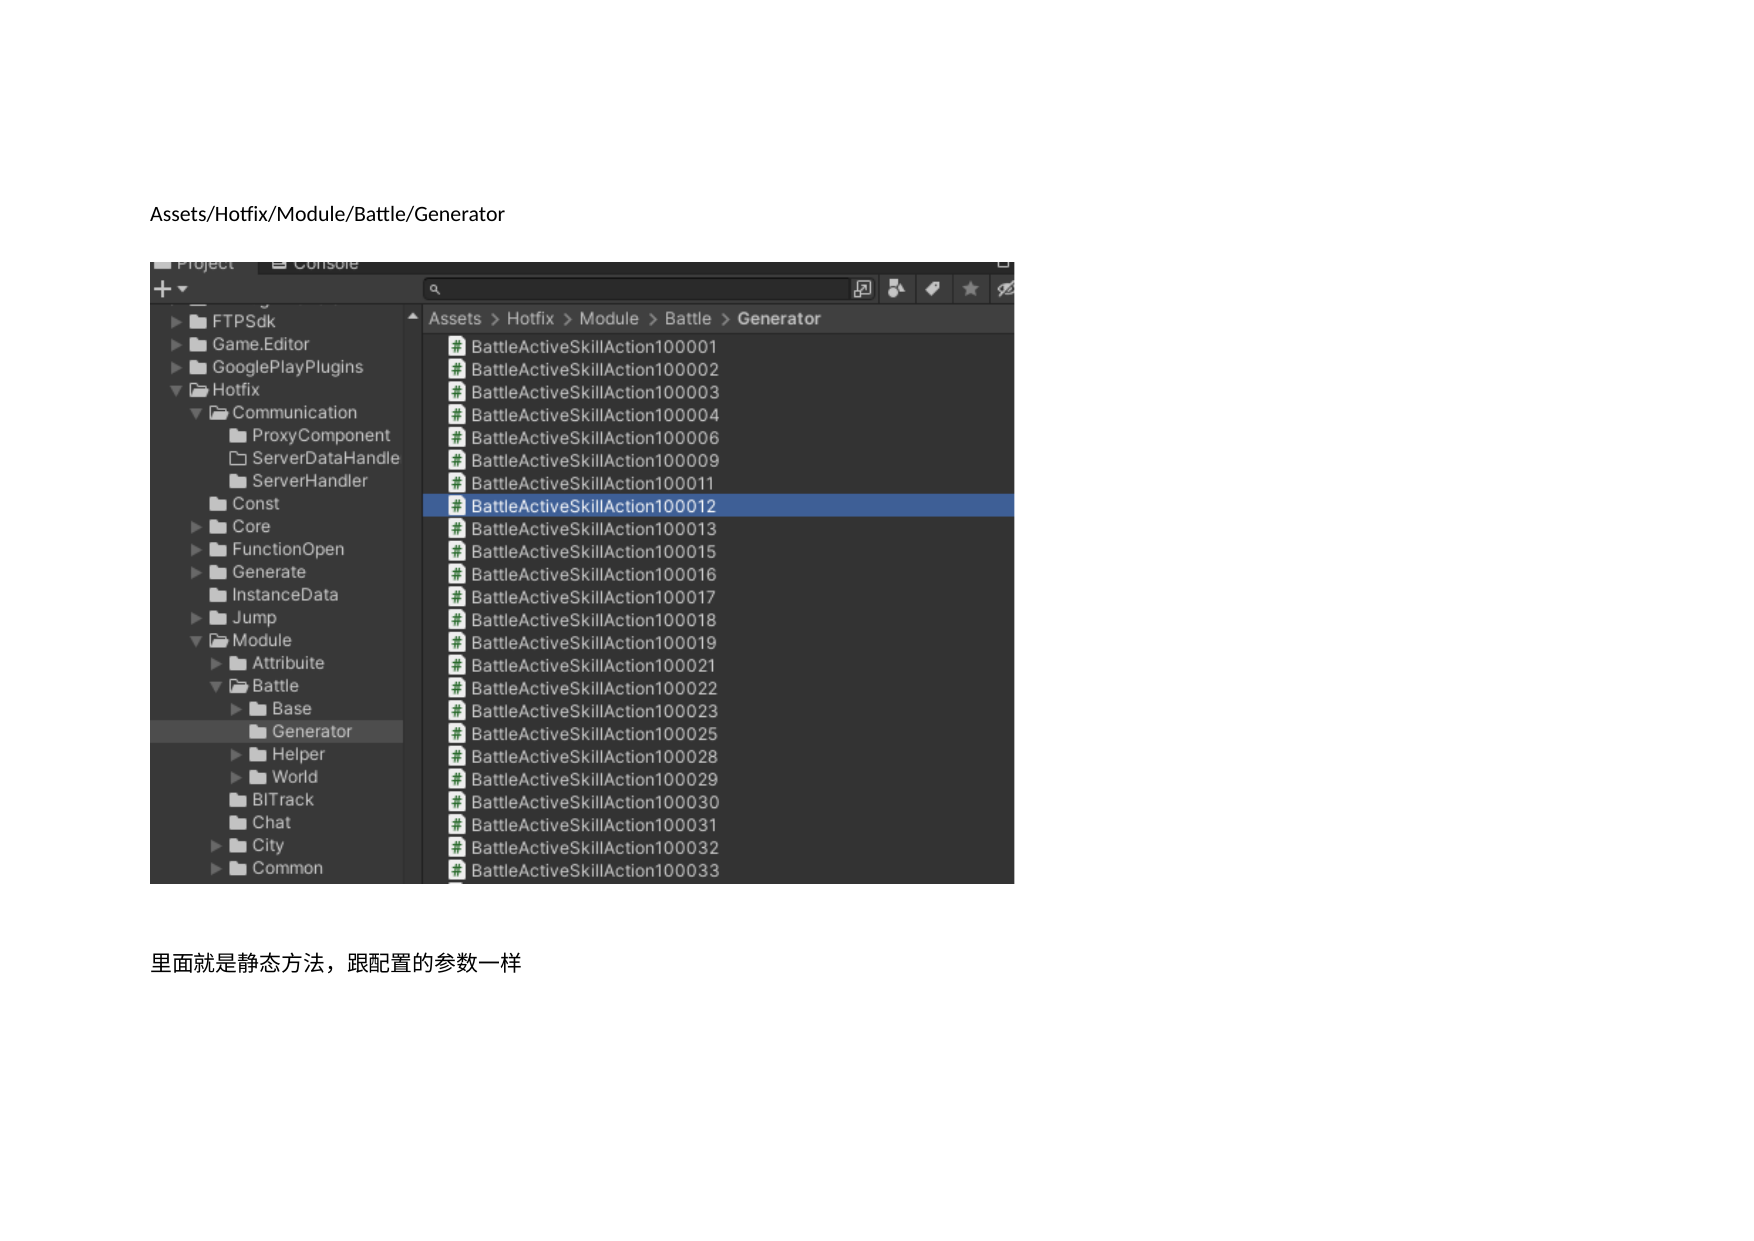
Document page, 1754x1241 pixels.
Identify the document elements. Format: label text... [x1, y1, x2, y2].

text Assets/Hotfix/Module/Battle/Generator [150, 198, 1604, 230]
picture [150, 262, 1015, 884]
text 里面就是静态方法，跟配置的参数一样 [150, 945, 1604, 978]
